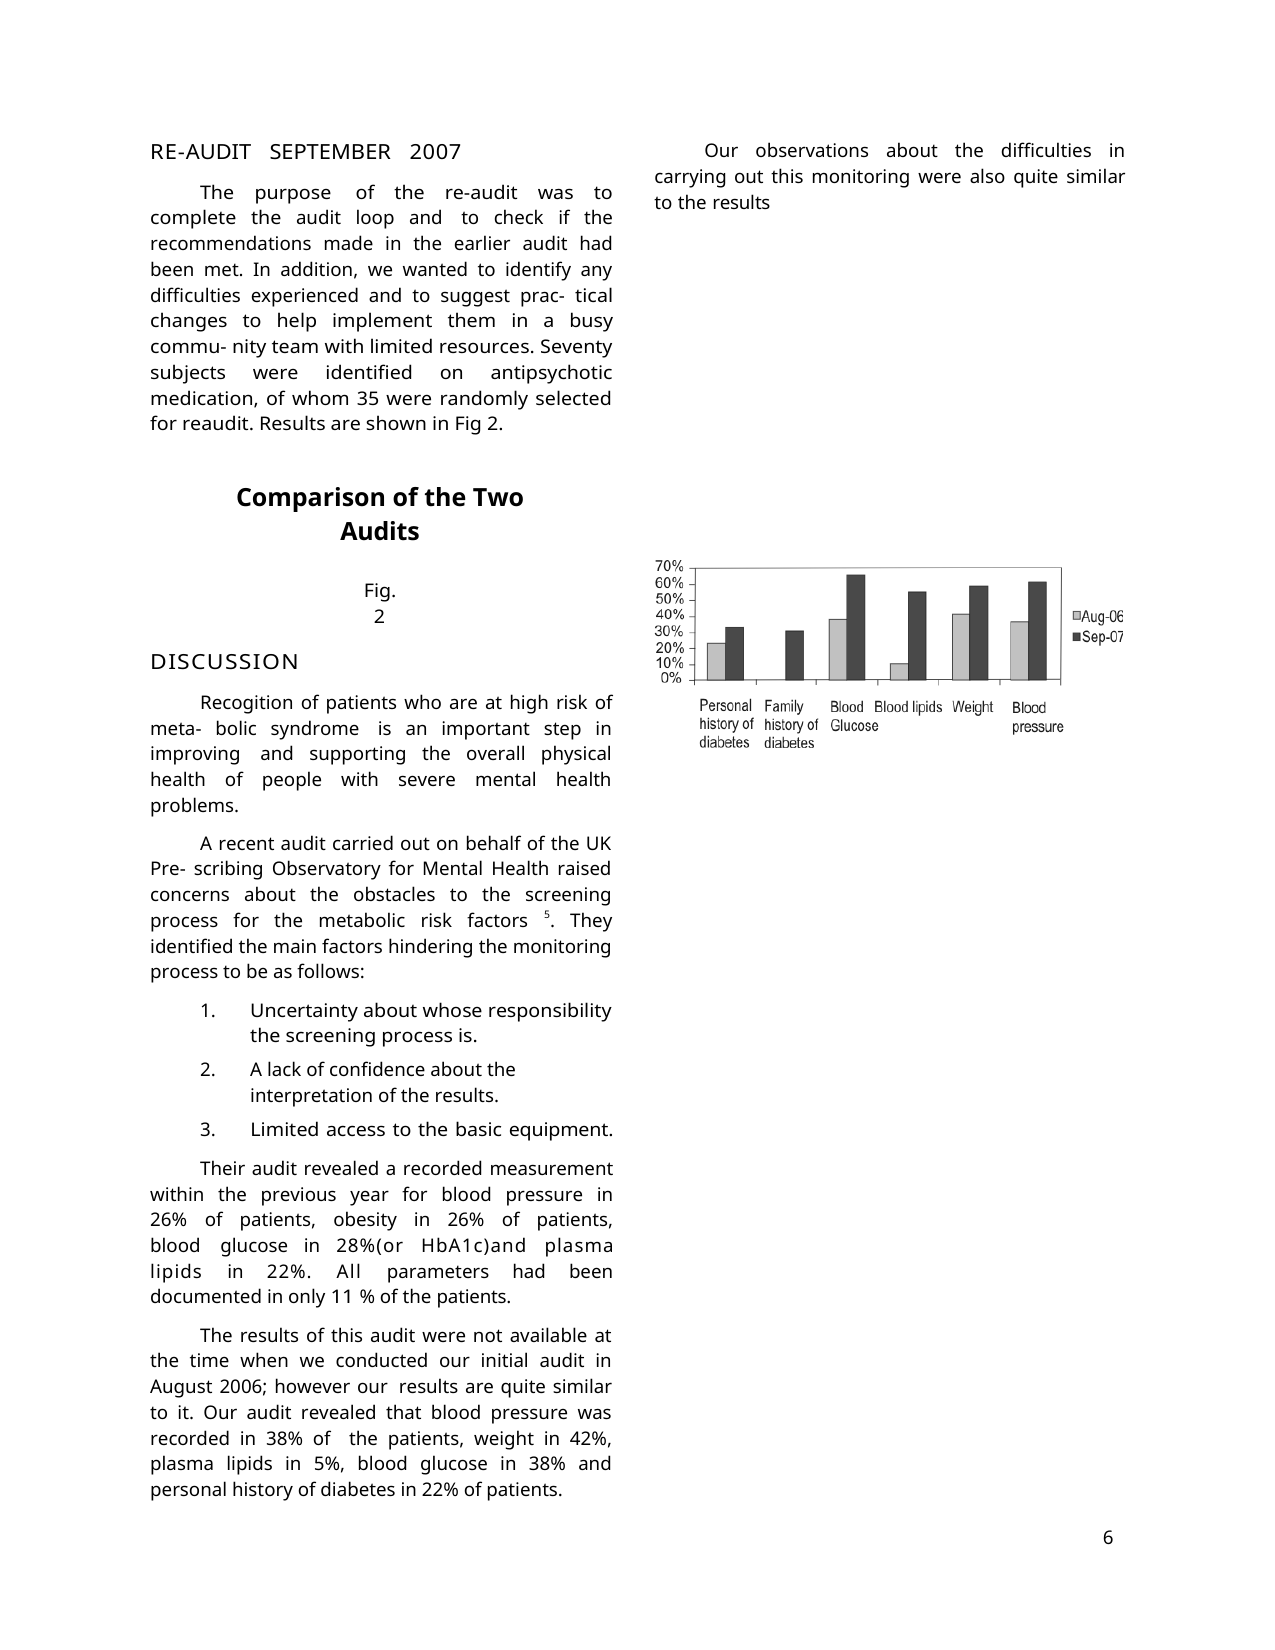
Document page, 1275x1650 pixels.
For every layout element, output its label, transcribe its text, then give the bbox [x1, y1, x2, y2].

list A lack of confidence about the interpretation of the results. [200, 1057, 612, 1108]
text The results of this audit were not available at the time when we conducted our initial audit in August 2006; however our results are quite similar to it. Our audit revealed that blood pressure was recorded in 38% of the patients, weight in 42%, plasma lipids in 5%, blood glucose in 38% and personal history of diabetes in 22% of patients. [150, 1322, 612, 1502]
text Recogition of patients who are at high risk of meta- bolic syndrome is an important step in improving and supporting the overall physical health of people with severe mental health problems. [150, 689, 612, 817]
text The purpose of the re-audit was to complete the audit loop and to check if the recommendations made in the earlier audit had been met. In addition, we wanted to identify any difficulties experienced and to suggest prac- tical changes to help implement them in a busy commu- nity team with limited resources. Seventy subjects were identified on antipsychotic medication, of whom 35 were randomly selected for reaudit. Results are shown in Fig 2. [150, 179, 613, 436]
list Limited access to the basic equipment. [200, 1117, 624, 1142]
subtitle DISCUSSION [150, 647, 624, 676]
text Their audit revealed a recorded measurement within the previous year for blood pressure in 26% of patients, obesity in 26% of patients, blood glucose in 28%(or HbA1c)and plasma lipids in 22%. All parameters had been documented in only 11 % of the patients. [150, 1155, 613, 1309]
picture [654, 560, 1123, 748]
subtitle RE-AUDIT SEPTEMBER 2007 [150, 137, 624, 166]
text Comparison of the Two Audits [203, 480, 557, 548]
text Our observations about the difficulties in carrying out this monitoring were also quite similar to the results [654, 137, 1125, 214]
text Fig. 2 [359, 578, 401, 629]
list Uncertainty about whose responsibility the screening process is. [200, 997, 612, 1048]
text A recent audit carried out on behalf of the UK Pre- scribing Observatory for Mental Health raised concerns about the obstacles to the screening process for the metabolic risk factors 5. They identified the main factors hindering the monitoring process to be as follows: [150, 830, 612, 984]
